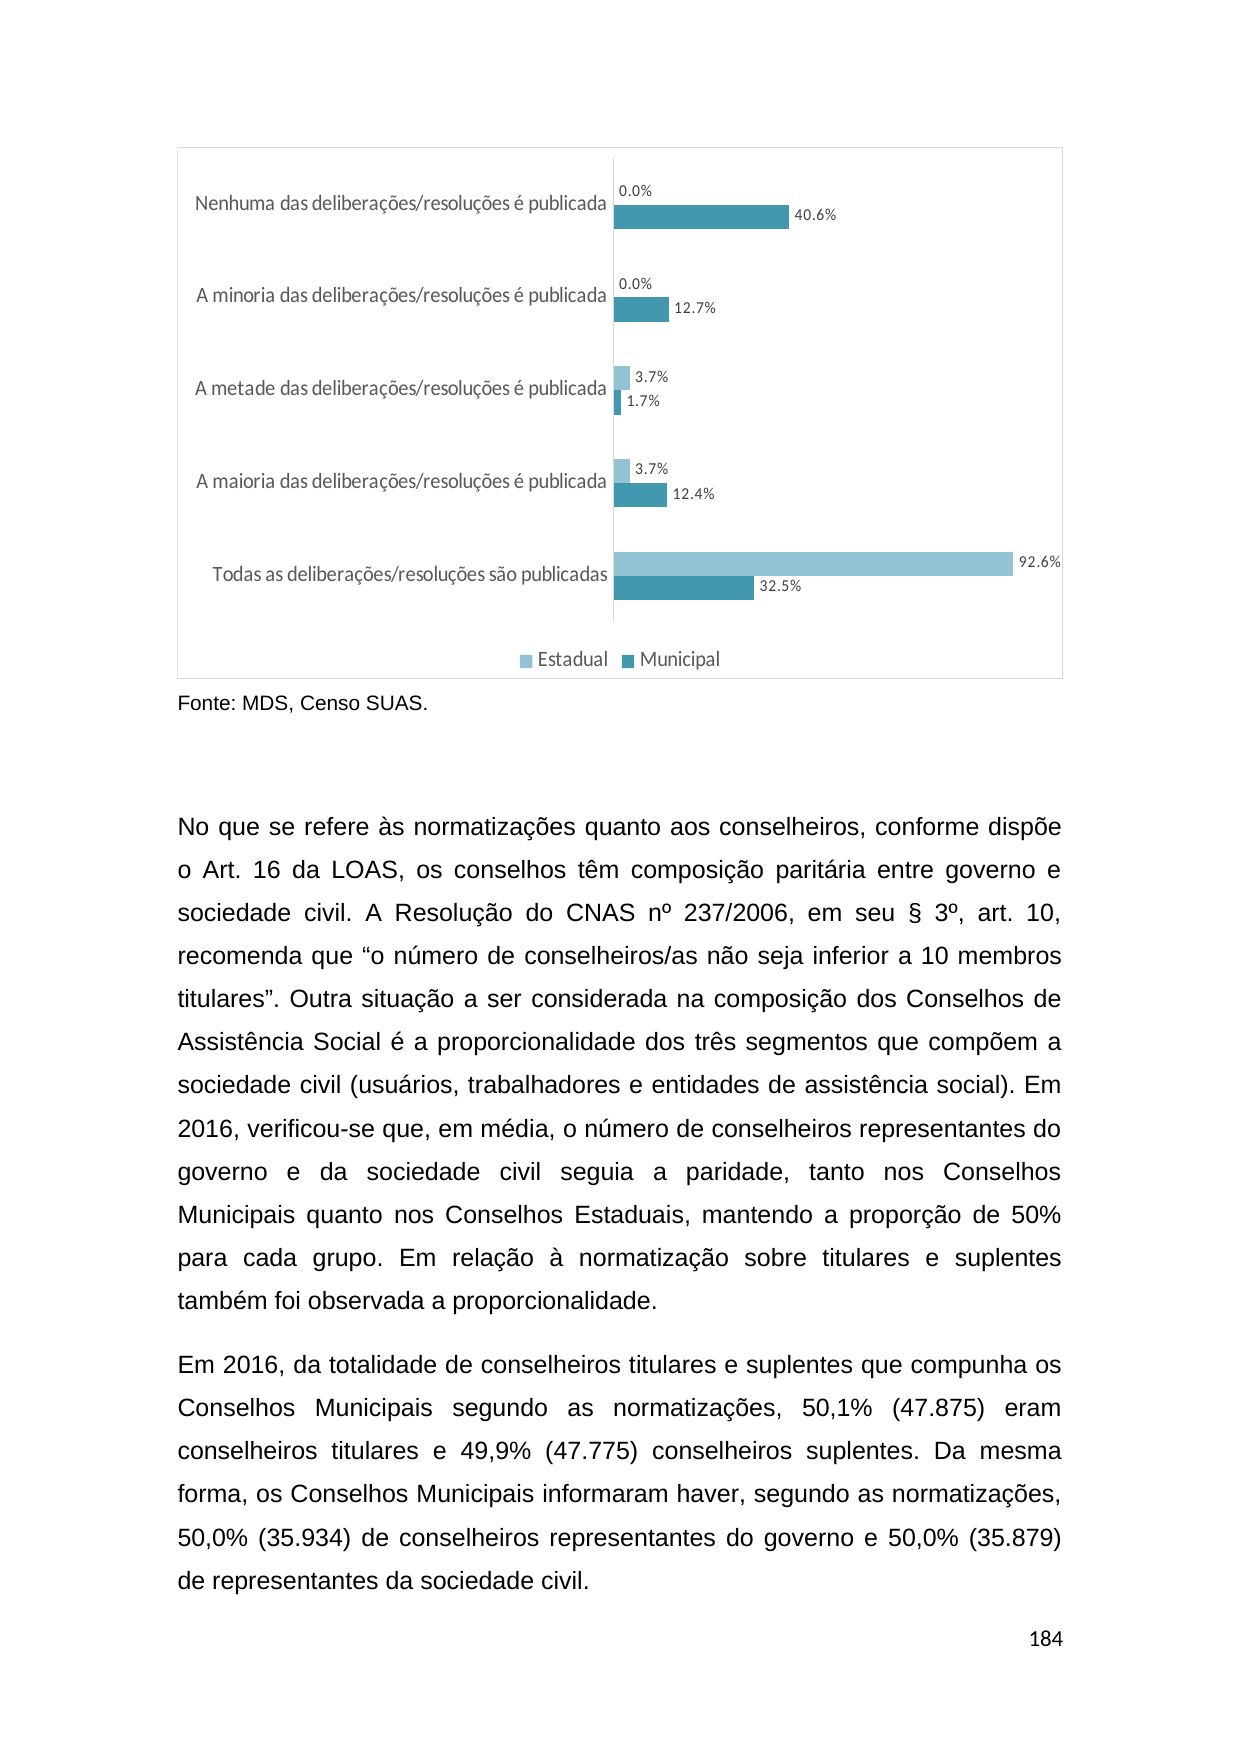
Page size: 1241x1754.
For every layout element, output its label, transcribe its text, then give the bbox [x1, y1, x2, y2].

text Fonte: MDS, Censo SUAS. [177, 679, 1063, 715]
text Em 2016, da totalidade de conselheiros titulares e suplentes que compunha os Conselhos Municipais segundo as normatizações, 50,1% (47.875) eram conselheiros titulares e 49,9% (47.775) conselheiros suplentes. Da mesma forma, os Conselhos Municipais informaram haver, segundo as normatizações, 50,0% (35.934) de conselheiros representantes do governo e 50,0% (35.879) de representantes da sociedade civil. [177, 1350, 1063, 1594]
text No que se refere às normatizações quanto aos conselheiros, conforme dispõe o Art. 16 da LOAS, os conselhos têm composição paritária entre governo e sociedade civil. A Resolução do CNAS nº 237/2006, em seu § 3º, art. 10, recomenda que “o número de conselheiros/as não seja inferior a 10 membros titulares”. Outra situação a ser considerada na composição dos Conselhos de Assistência Social é a proporcionalidade dos três segmentos que compõem a sociedade civil (usuários, trabalhadores e entidades de assistência social). Em 2016, verificou-se que, em média, o número de conselheiros representantes do governo e da sociedade civil seguia a paridade, tanto nos Conselhos Municipais quanto nos Conselhos Estaduais, mantendo a proporção de 50% para cada grupo. Em relação à normatização sobre titulares e suplentes também foi observada a proporcionalidade. [177, 812, 1063, 1315]
